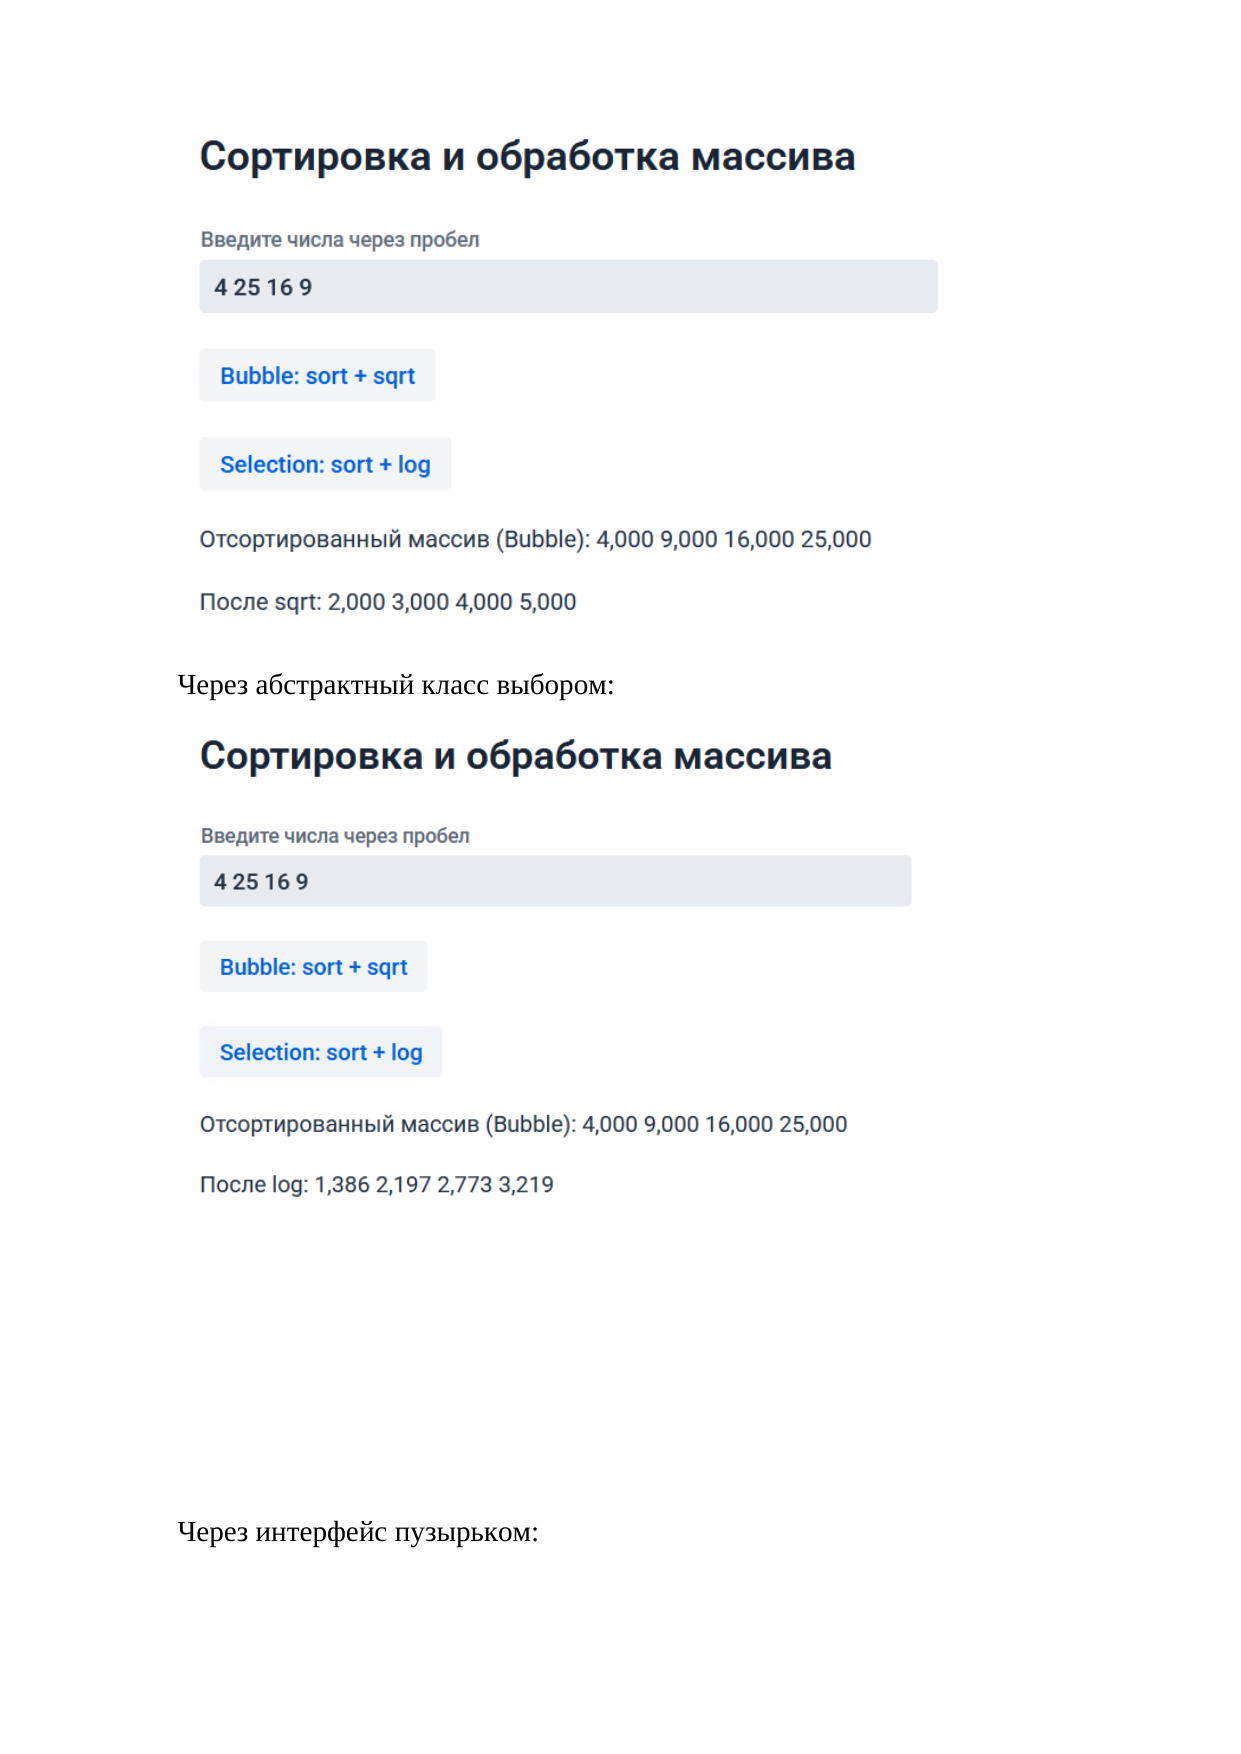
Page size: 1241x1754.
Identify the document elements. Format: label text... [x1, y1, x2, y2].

picture [177, 720, 949, 1231]
text Через интерфейс пузырьком: [177, 1514, 1152, 1548]
picture [177, 118, 964, 649]
text Через абстрактный класс выбором: [177, 667, 1152, 701]
